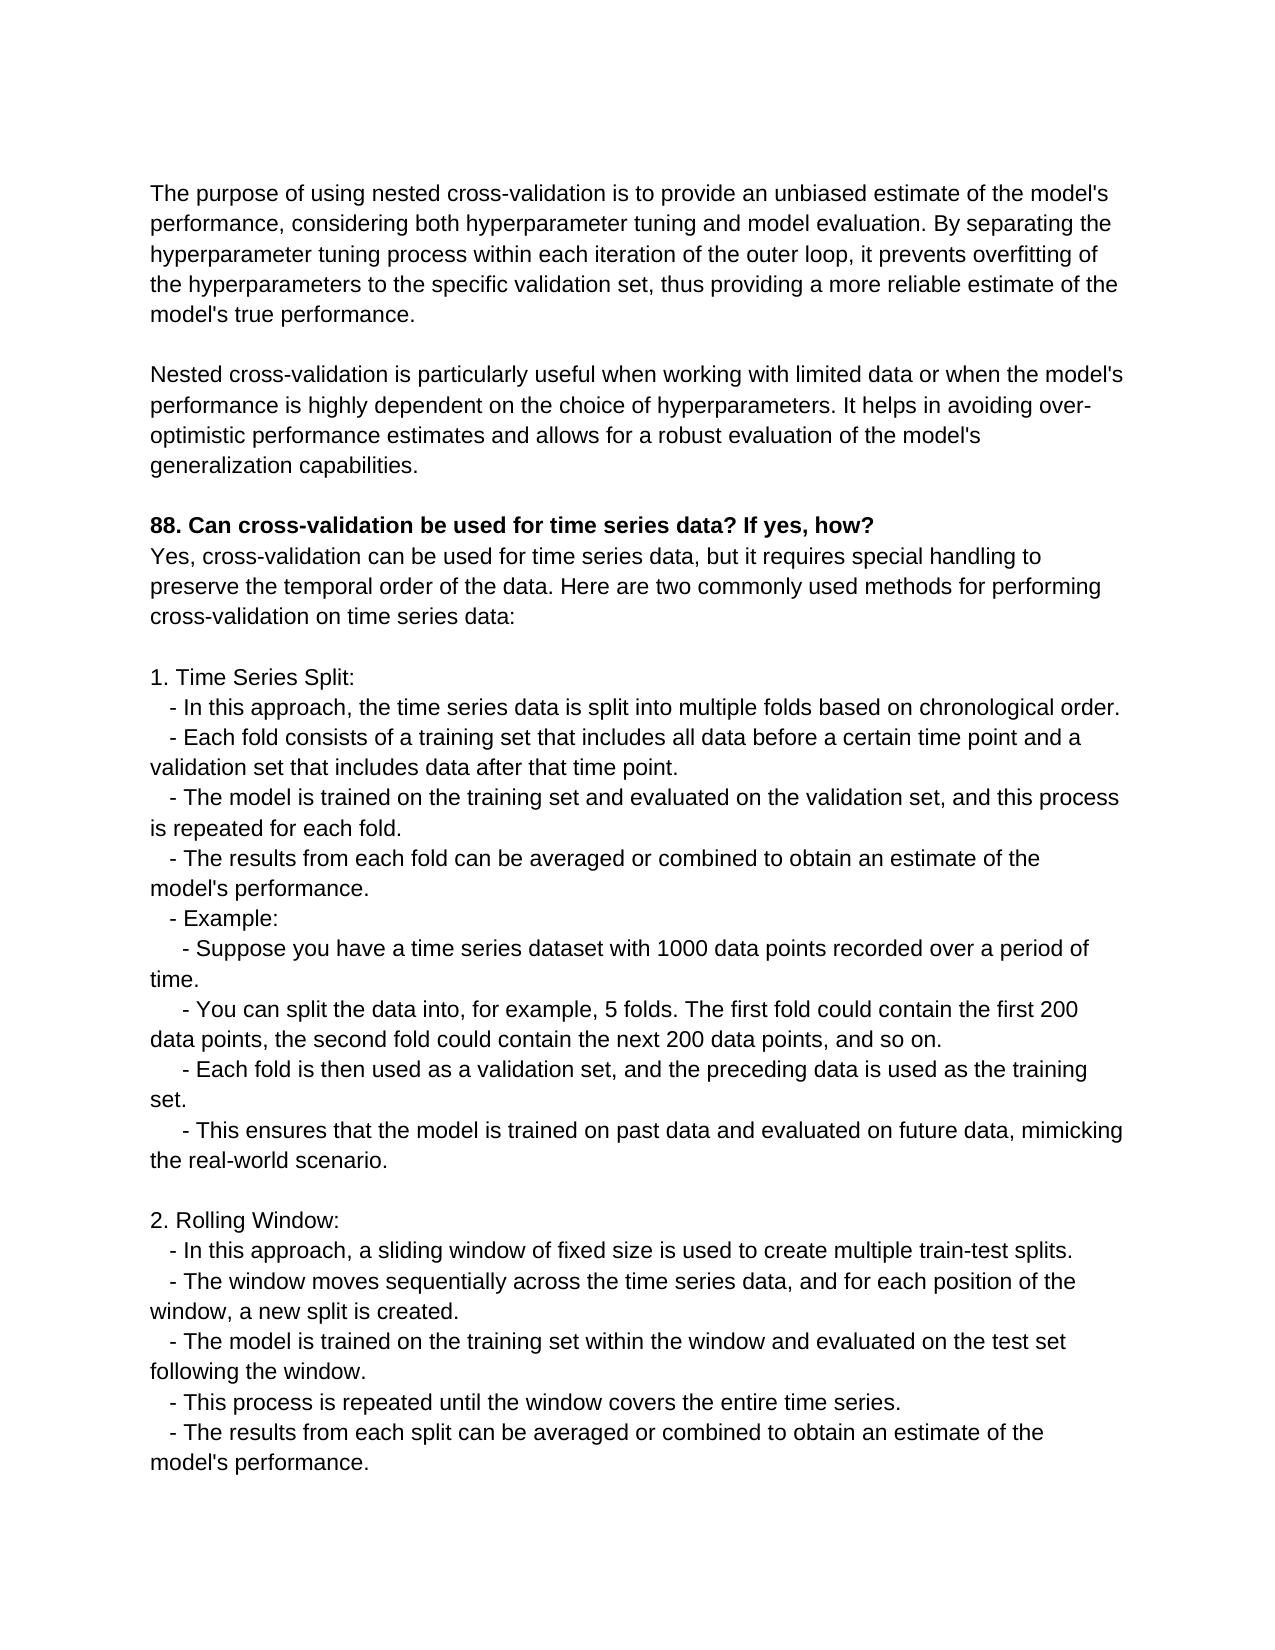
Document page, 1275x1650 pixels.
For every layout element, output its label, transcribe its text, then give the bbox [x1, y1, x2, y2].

text - This ensures that the model is trained on past data and evaluated on future data, mimicking the real-world scenario. [150, 1117, 1125, 1173]
text - The window moves sequentially across the time series data, and for each position of the window, a new split is created. [150, 1268, 1125, 1324]
text - The model is trained on the training set within the window and evaluated on the test set following the window. [150, 1328, 1125, 1385]
text - Example: [150, 905, 1125, 932]
text - The results from each fold can be averaged or combined to obtain an estimate of the model's performance. [150, 845, 1125, 901]
text - In this approach, a sliding window of fixed size is used to create multiple train-test splits. [150, 1237, 1125, 1264]
text - Suppose you have a time series dataset with 1000 data points recorded over a period of time. [150, 935, 1125, 992]
text - Each fold is then used as a validation set, and the preceding data is used as the training set. [150, 1056, 1125, 1113]
text 2. Rolling Window: [150, 1207, 1125, 1234]
text Nested cross-validation is particularly useful when working with limited data or when the model's performance is highly dependent on the choice of hyperparameters. It helps in avoiding over-optimistic performance estimates and allows for a robust evaluation of the model's generalization capabilities. [150, 361, 1125, 478]
text - The results from each split can be averaged or combined to obtain an estimate of the model's performance. [150, 1419, 1125, 1475]
text Yes, cross-validation can be used for time series data, but it requires special handling to preserve the temporal order of the data. Here are two commonly used methods for performing cross-validation on time series data: [150, 543, 1125, 629]
text The purpose of using nested cross-validation is to provide an unbiased estimate of the model's performance, considering both hyperparameter tuning and model evaluation. By separating the hyperparameter tuning process within each iteration of the outer loop, it prevents overfitting of the hyperparameters to the specific validation set, thus providing a more reliable estimate of the model's true performance. [150, 180, 1125, 327]
text - The model is trained on the training set and evaluated on the validation set, and this process is repeated for each fold. [150, 784, 1125, 841]
text - You can split the data into, for example, 5 folds. The first fold could contain the first 200 data points, the second fold could contain the next 200 data points, and so on. [150, 996, 1125, 1052]
text - Each fold consists of a training set that includes all data before a certain time point and a validation set that includes data after that time point. [150, 724, 1125, 781]
text - This process is repeated until the window covers the entire time series. [150, 1388, 1125, 1415]
text 88. Can cross-validation be used for time series data? If yes, how? [150, 512, 1125, 539]
text - In this approach, the time series data is split into multiple folds based on chronological order. [150, 694, 1125, 720]
text 1. Time Series Split: [150, 663, 1125, 690]
